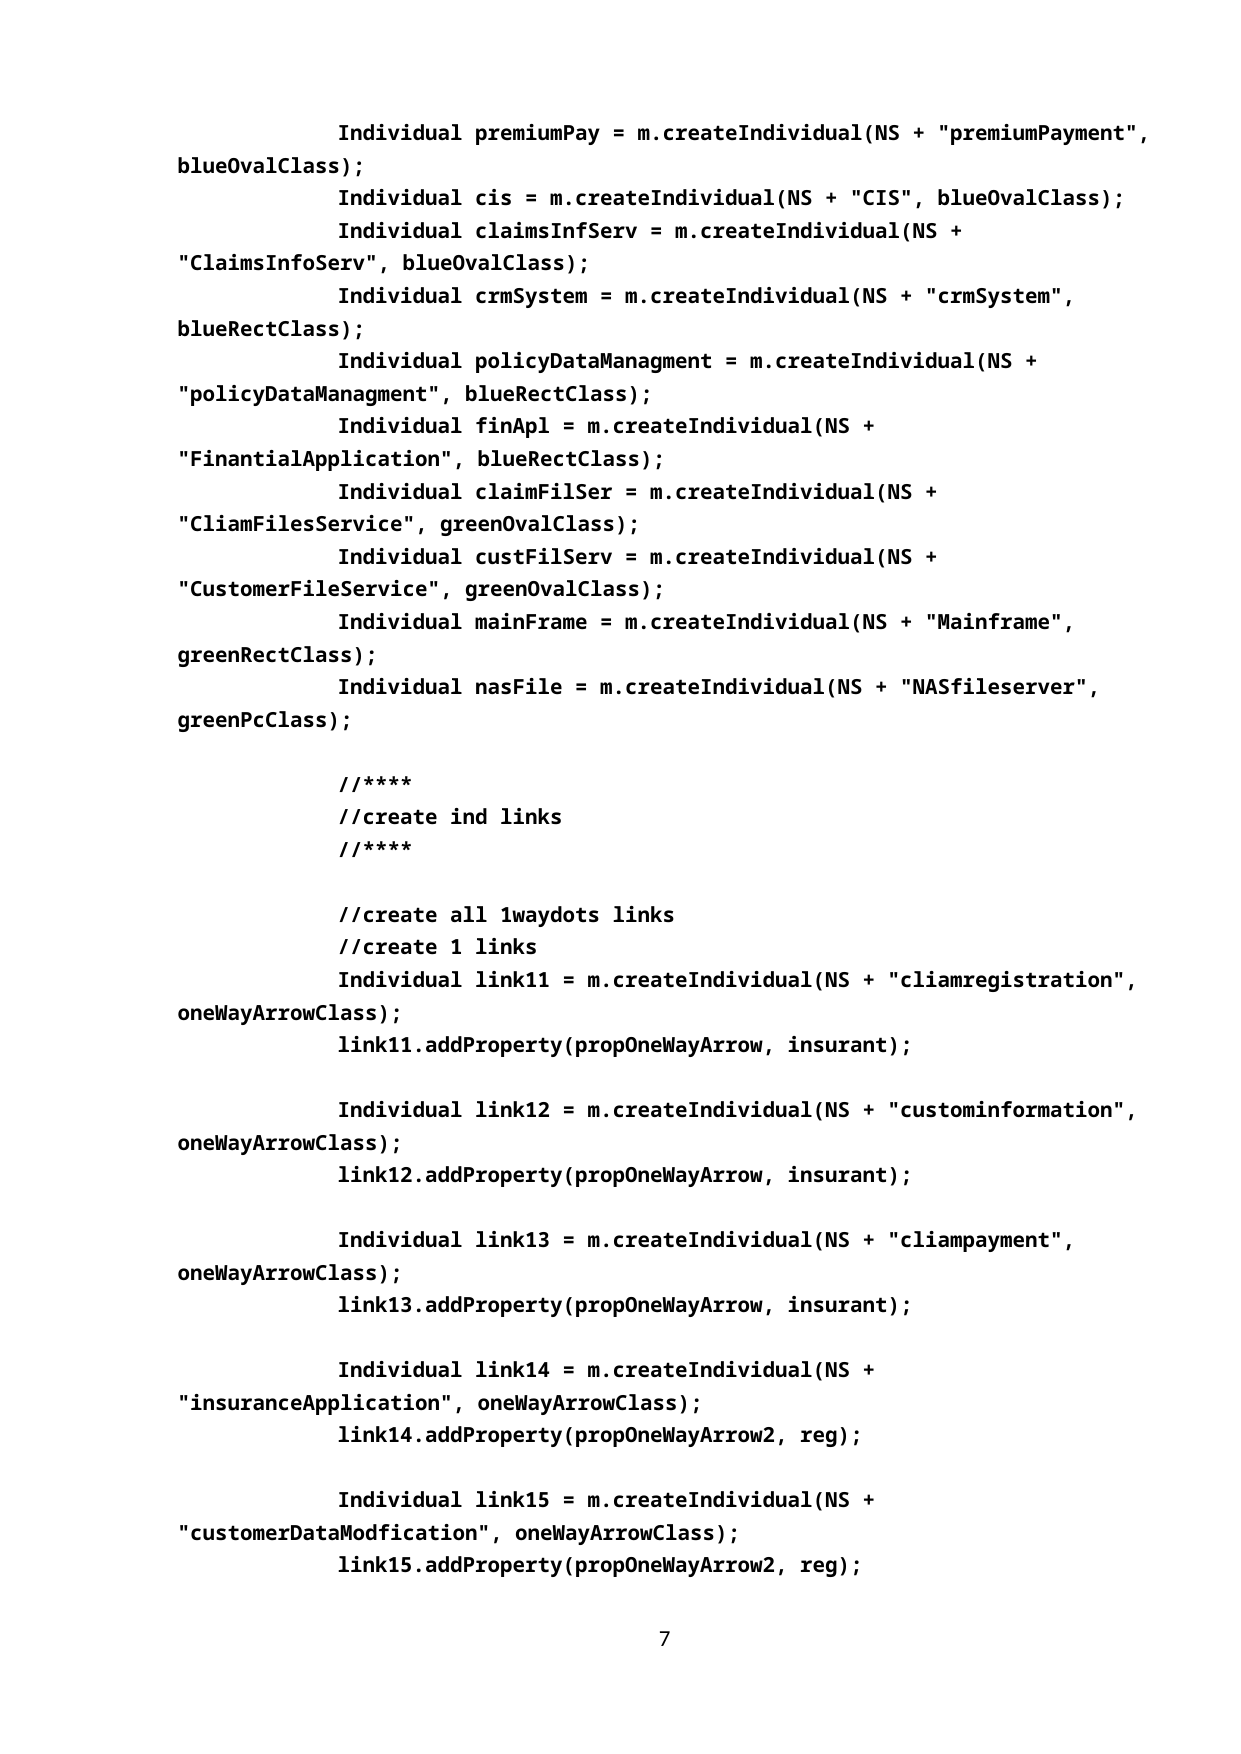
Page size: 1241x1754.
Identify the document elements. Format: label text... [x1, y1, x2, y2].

text Individual claimFilSer = m.createIndividual(NS + "CliamFilesService", greenOvalClass); [177, 477, 1152, 538]
text Individual finApl = m.createIndividual(NS + "FinantialApplication", blueRectClass); [177, 412, 1152, 473]
text Individual cis = m.createIndividual(NS + "CIS", blueOvalClass); [177, 183, 1152, 212]
text //**** [177, 770, 1152, 798]
text link12.addProperty(propOneWayArrow, insurant); [177, 1160, 1152, 1189]
text Individual policyDataManagment = m.createIndividual(NS + "policyDataManagment", blueRectClass); [177, 346, 1152, 407]
text //create ind links [177, 802, 1152, 831]
text Individual link12 = m.createIndividual(NS + "custominformation", oneWayArrowClass); [177, 1095, 1152, 1156]
text //**** [177, 835, 1152, 863]
text link14.addProperty(propOneWayArrow2, reg); [177, 1420, 1152, 1449]
text Individual link11 = m.createIndividual(NS + "cliamregistration", oneWayArrowClass); [177, 965, 1152, 1026]
text //create 1 links [177, 932, 1152, 961]
text Individual crmSystem = m.createIndividual(NS + "crmSystem", blueRectClass); [177, 281, 1152, 342]
text Individual nasFile = m.createIndividual(NS + "NASfileserver", greenPcClass); [177, 672, 1152, 733]
text Individual link14 = m.createIndividual(NS + "insuranceApplication", oneWayArrowClass); [177, 1355, 1152, 1416]
text Individual link13 = m.createIndividual(NS + "cliampayment", oneWayArrowClass); [177, 1225, 1152, 1286]
text link15.addProperty(propOneWayArrow2, reg); [177, 1550, 1152, 1579]
text Individual premiumPay = m.createIndividual(NS + "premiumPayment", blueOvalClass); [177, 118, 1152, 179]
text link11.addProperty(propOneWayArrow, insurant); [177, 1030, 1152, 1059]
text Individual claimsInfServ = m.createIndividual(NS + "ClaimsInfoServ", blueOvalClass); [177, 216, 1152, 277]
text link13.addProperty(propOneWayArrow, insurant); [177, 1290, 1152, 1319]
text Individual custFilServ = m.createIndividual(NS + "CustomerFileService", greenOvalClass); [177, 542, 1152, 603]
text //create all 1waydots links [177, 900, 1152, 928]
text Individual link15 = m.createIndividual(NS + "customerDataModfication", oneWayArrowClass); [177, 1485, 1152, 1546]
text Individual mainFrame = m.createIndividual(NS + "Mainframe", greenRectClass); [177, 607, 1152, 668]
